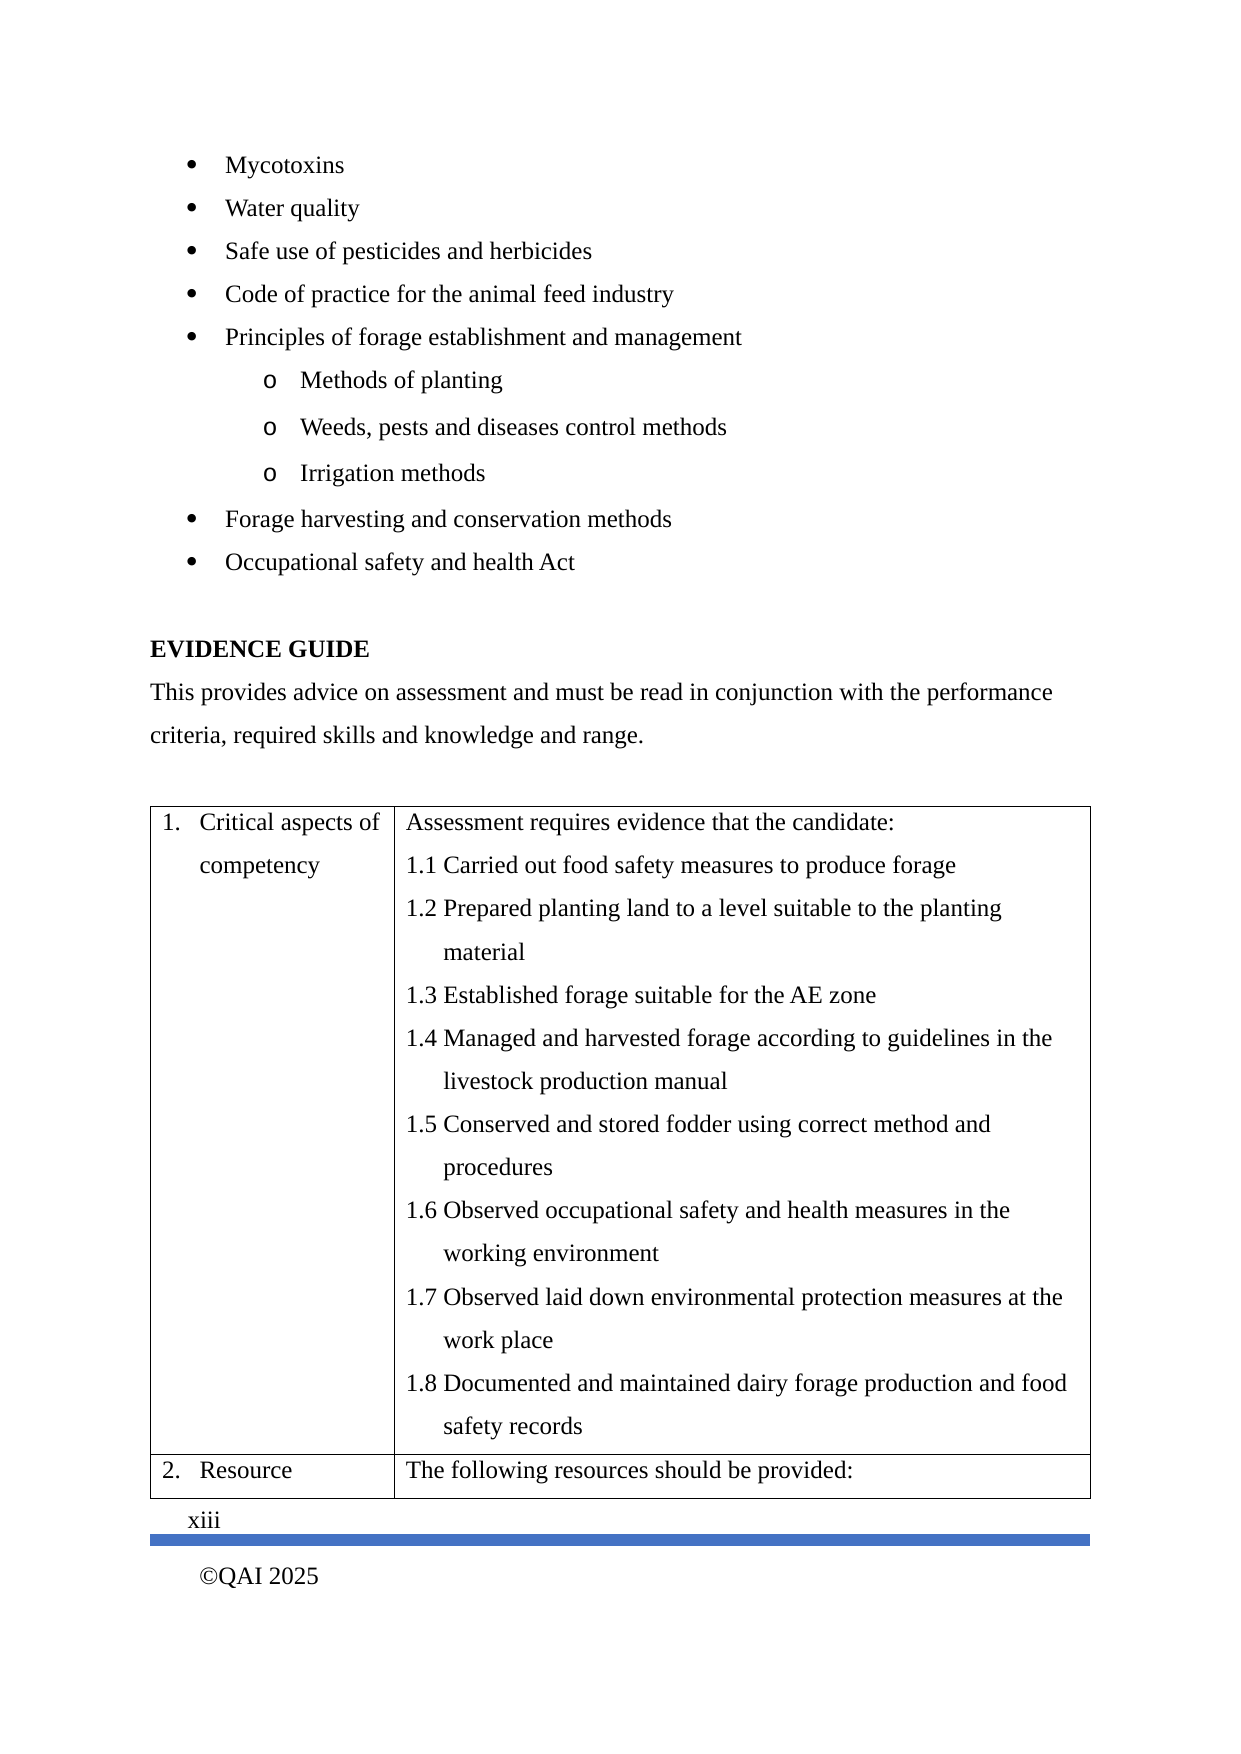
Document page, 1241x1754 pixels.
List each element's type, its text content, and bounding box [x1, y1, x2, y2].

list Safe use of pesticides and herbicides [187, 236, 1090, 265]
list Principles of forage establishment and management [187, 322, 1090, 351]
table_header Assessment requires evidence that the candidate: Carried out food safety measures to produce forage Prepared planting land to a level suitable to the planting material Established forage suitable for the AE zone Managed and harvested forage according to guidelines in the livestock production manual Conserved and stored fodder using correct method and procedures Observed occupational safety and health measures in the working environment Observed laid down environmental protection measures at the work place Documented and maintained dairy forage production and food safety records [395, 807, 1090, 1454]
list Methods of planting [262, 366, 1090, 396]
text This provides advice on assessment and must be read in conjunction with the performance criteria, required skills and knowledge and range. [150, 677, 1090, 749]
list Code of practice for the animal feed industry [187, 279, 1090, 308]
text EVIDENCE GUIDE [150, 634, 1090, 662]
list Water quality [187, 193, 1090, 222]
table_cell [395, 1455, 1090, 1498]
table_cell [151, 1455, 394, 1498]
list Irrigation methods [262, 458, 1090, 489]
list Forage harvesting and conservation methods [187, 504, 1090, 533]
list Weeds, pests and diseases control methods [262, 412, 1090, 443]
table_header Critical aspects of competency [151, 807, 394, 1454]
list Occupational safety and health Act [187, 547, 1090, 576]
list Mycotoxins [187, 150, 1090, 179]
